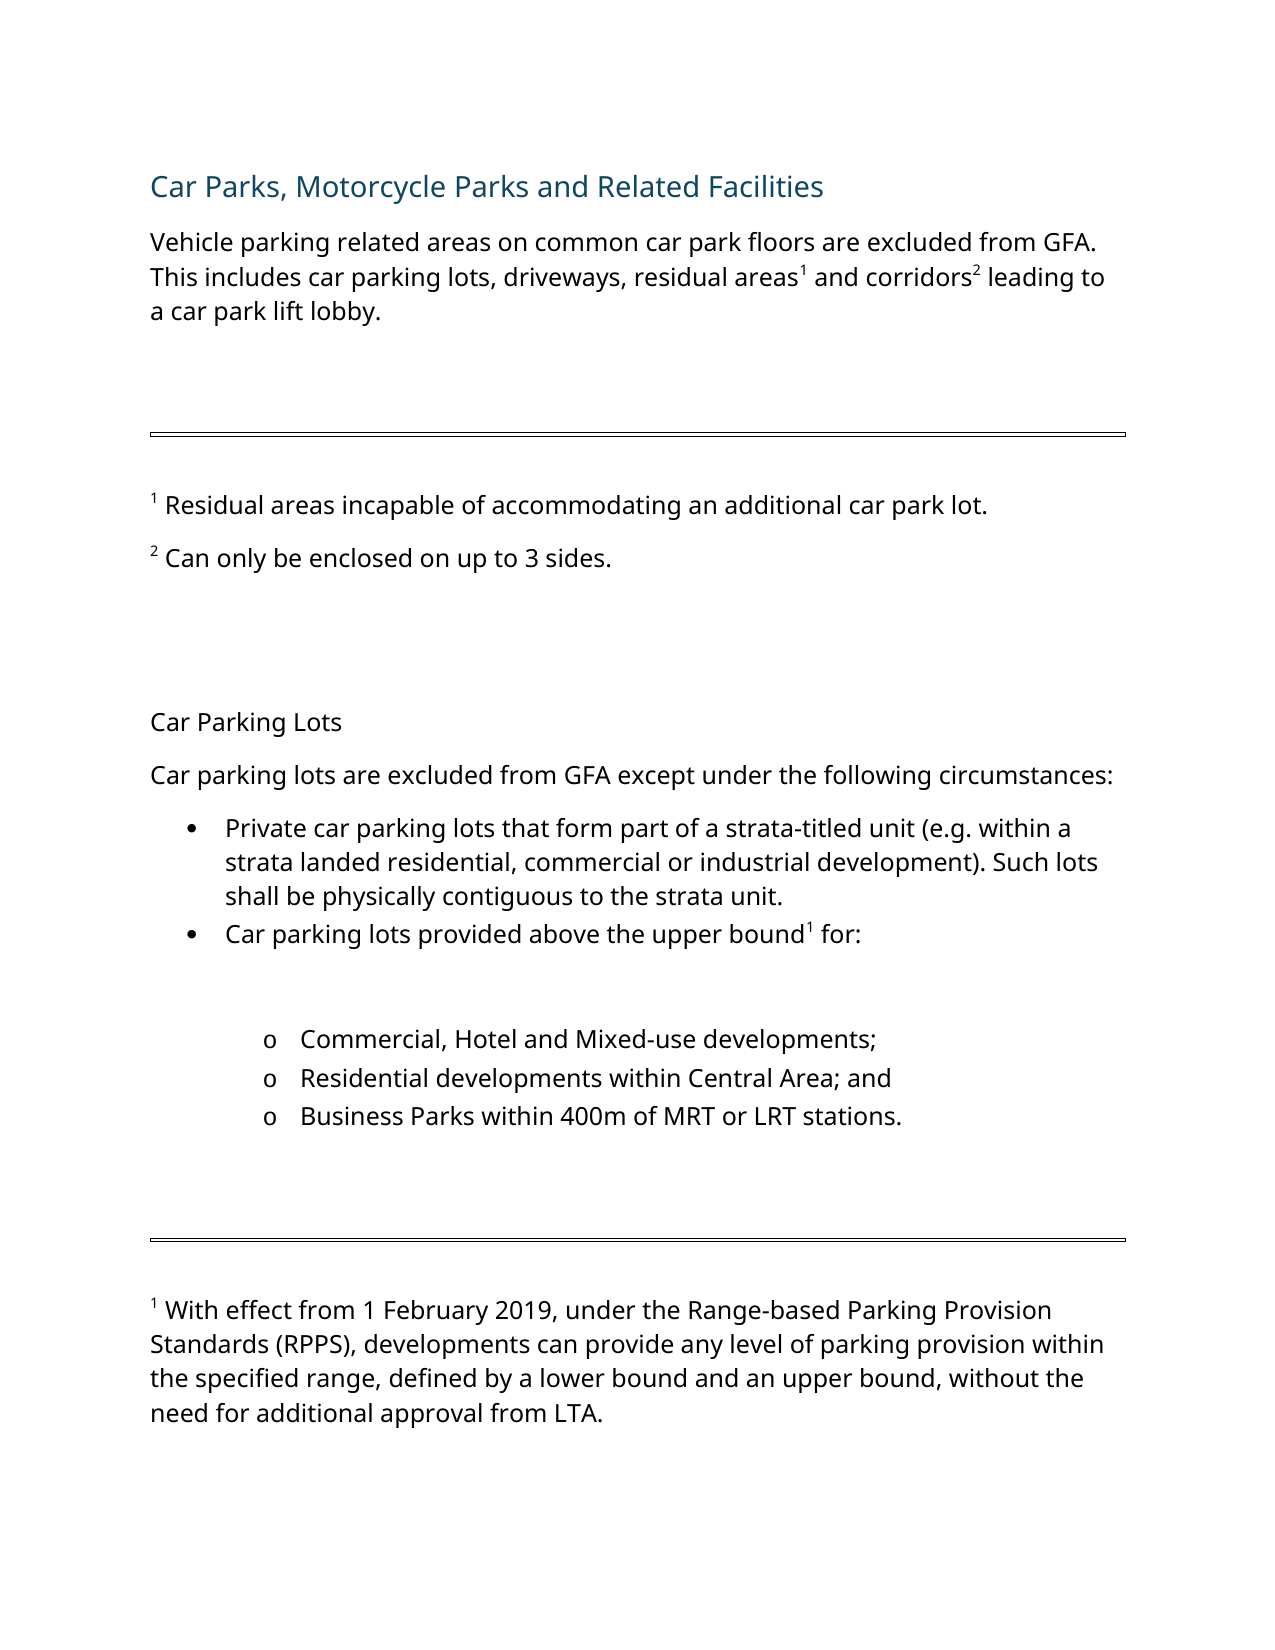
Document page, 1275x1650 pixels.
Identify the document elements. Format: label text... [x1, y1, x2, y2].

text Car parking lots are excluded from GFA except under the following circumstances: [150, 757, 1125, 792]
subtitle Car Parks, Motorcycle Parks and Related Facilities [150, 167, 1125, 206]
list Car parking lots provided above the upper bound1 for: [187, 916, 1125, 1018]
list Private car parking lots that form part of a strata-titled unit (e.g. within a strata landed residential, commercial or industrial development). Such lots shall be physically contiguous to the strata unit. [187, 810, 1125, 912]
text Vehicle parking related areas on common car park floors are excluded from GFA. This includes car parking lots, driveways, residual areas1 and corridors2 leading to a car park lift lobby. [150, 225, 1125, 327]
list Business Parks within 400m of MRT or LRT stations. [262, 1098, 1125, 1132]
text 1 Residual areas incapable of accommodating an additional car park lot. [150, 488, 1125, 522]
text 2 Can only be enclosed on up to 3 sides. [150, 541, 1125, 575]
text 1 With effect from 1 February 2019, under the Range-based Parking Provision Standards (RPPS), developments can provide any level of parking provision within the specified range, defined by a lower bound and an upper bound, without the need for additional approval from LTA. [150, 1293, 1125, 1429]
list Commercial, Hotel and Mixed-use developments; [262, 1022, 1125, 1056]
list Residential developments within Central Area; and [262, 1060, 1125, 1094]
text Car Parking Lots [150, 705, 1125, 739]
